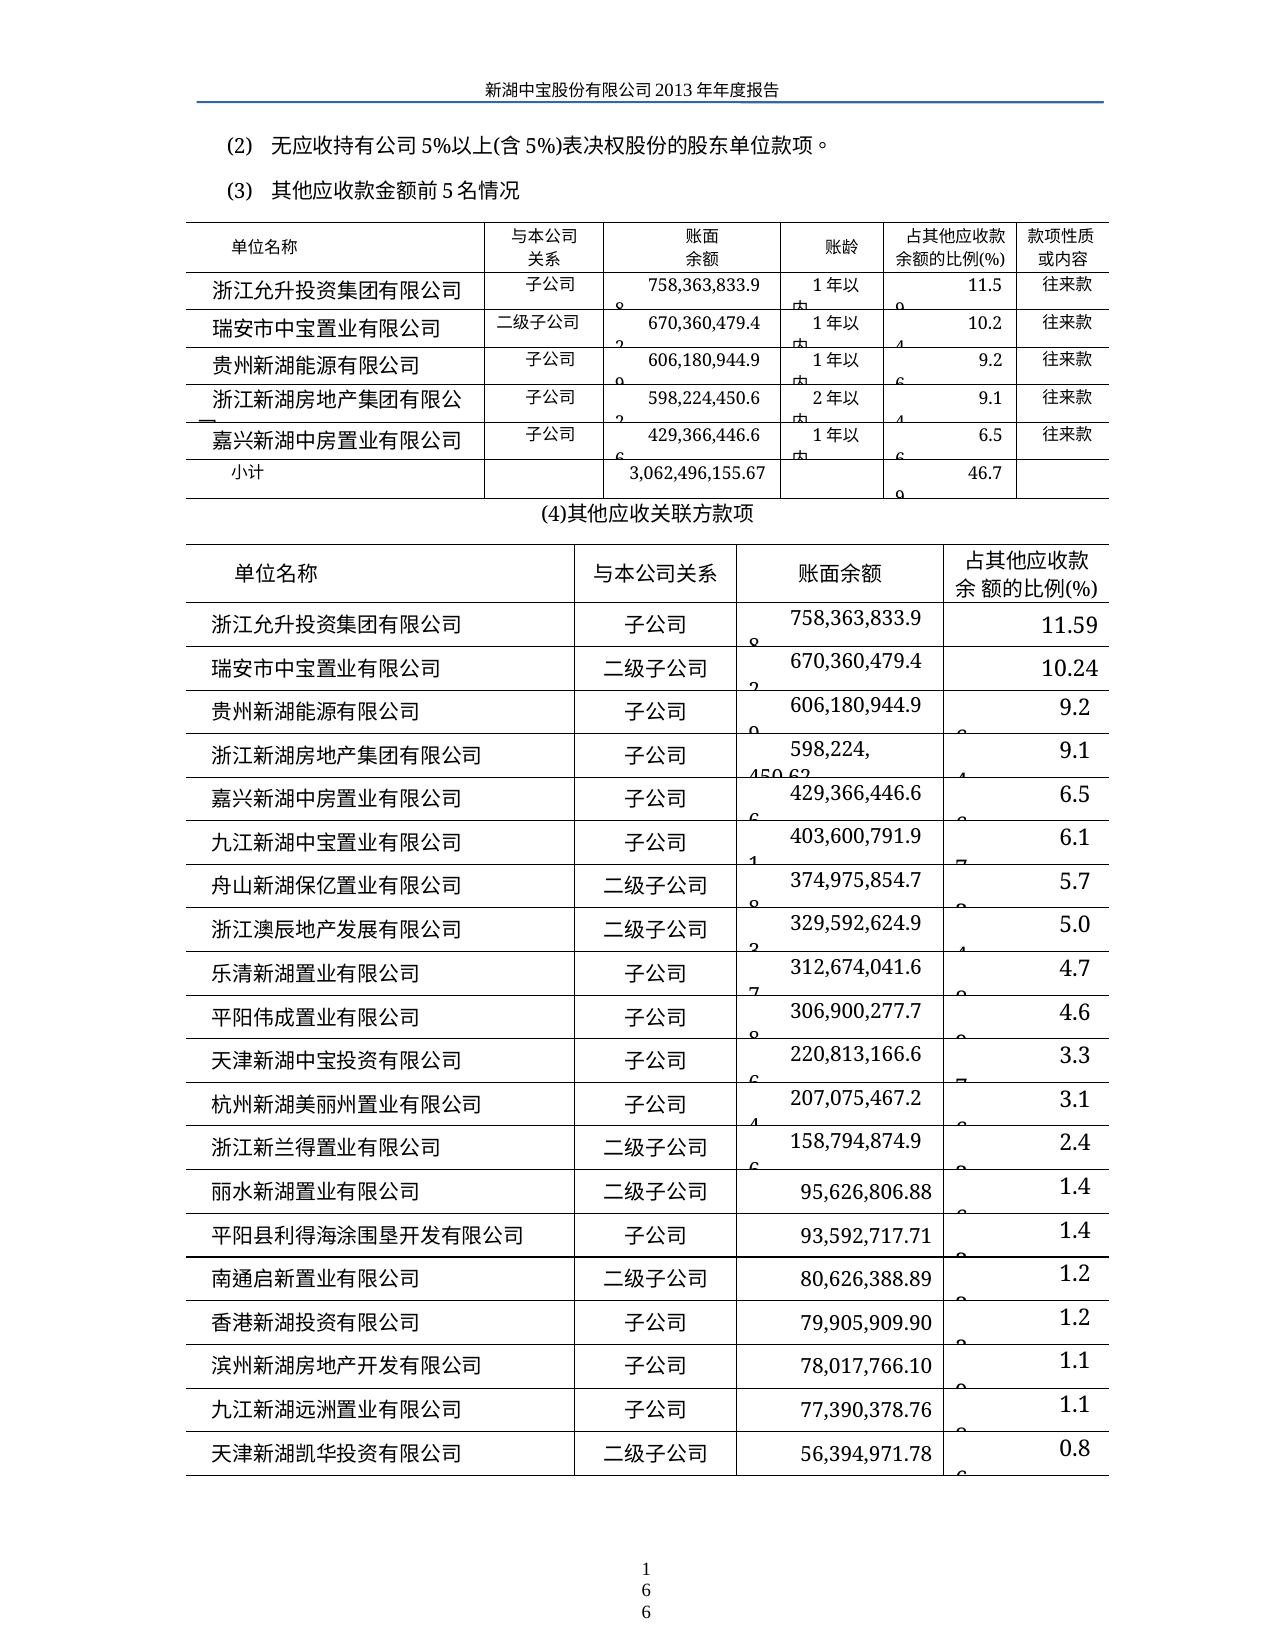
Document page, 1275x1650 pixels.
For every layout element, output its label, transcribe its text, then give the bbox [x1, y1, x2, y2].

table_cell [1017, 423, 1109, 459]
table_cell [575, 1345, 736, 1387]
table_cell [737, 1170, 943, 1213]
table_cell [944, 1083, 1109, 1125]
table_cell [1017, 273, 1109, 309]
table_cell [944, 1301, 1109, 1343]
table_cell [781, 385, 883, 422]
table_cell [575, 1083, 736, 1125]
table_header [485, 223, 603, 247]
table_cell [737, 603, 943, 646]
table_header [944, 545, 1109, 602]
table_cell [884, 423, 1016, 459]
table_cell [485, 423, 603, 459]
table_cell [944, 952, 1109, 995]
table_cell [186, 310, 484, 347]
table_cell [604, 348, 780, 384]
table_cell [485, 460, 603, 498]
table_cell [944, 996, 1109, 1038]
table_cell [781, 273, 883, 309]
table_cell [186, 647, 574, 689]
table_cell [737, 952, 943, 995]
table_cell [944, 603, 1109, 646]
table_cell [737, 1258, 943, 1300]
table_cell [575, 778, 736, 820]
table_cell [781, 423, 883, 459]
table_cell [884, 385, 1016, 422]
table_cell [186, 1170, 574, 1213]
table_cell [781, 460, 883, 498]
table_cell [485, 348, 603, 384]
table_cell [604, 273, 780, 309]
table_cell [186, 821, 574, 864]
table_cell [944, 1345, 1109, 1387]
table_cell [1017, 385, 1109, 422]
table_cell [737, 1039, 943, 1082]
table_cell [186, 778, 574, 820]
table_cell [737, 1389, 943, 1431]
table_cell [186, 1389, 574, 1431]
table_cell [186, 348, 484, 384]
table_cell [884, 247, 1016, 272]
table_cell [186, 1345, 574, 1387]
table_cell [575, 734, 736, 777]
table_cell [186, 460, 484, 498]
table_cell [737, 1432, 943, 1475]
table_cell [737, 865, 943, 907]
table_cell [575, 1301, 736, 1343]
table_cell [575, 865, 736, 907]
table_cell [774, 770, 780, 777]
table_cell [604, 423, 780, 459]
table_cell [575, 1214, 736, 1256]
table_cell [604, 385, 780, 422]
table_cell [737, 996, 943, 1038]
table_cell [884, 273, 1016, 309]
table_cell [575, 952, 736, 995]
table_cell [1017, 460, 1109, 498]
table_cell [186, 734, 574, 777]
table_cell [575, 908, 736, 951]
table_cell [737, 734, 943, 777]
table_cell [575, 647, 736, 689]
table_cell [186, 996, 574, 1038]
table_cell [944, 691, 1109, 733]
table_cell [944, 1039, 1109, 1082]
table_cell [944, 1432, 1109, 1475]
list 其他应收款金额前5名情况 [227, 177, 1175, 205]
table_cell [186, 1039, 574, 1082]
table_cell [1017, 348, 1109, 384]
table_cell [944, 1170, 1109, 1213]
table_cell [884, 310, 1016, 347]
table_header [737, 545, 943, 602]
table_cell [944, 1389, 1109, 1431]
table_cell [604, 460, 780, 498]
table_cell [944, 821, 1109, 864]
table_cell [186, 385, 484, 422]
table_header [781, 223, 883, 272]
text (4)其他应收关联方款项 [120, 499, 1175, 527]
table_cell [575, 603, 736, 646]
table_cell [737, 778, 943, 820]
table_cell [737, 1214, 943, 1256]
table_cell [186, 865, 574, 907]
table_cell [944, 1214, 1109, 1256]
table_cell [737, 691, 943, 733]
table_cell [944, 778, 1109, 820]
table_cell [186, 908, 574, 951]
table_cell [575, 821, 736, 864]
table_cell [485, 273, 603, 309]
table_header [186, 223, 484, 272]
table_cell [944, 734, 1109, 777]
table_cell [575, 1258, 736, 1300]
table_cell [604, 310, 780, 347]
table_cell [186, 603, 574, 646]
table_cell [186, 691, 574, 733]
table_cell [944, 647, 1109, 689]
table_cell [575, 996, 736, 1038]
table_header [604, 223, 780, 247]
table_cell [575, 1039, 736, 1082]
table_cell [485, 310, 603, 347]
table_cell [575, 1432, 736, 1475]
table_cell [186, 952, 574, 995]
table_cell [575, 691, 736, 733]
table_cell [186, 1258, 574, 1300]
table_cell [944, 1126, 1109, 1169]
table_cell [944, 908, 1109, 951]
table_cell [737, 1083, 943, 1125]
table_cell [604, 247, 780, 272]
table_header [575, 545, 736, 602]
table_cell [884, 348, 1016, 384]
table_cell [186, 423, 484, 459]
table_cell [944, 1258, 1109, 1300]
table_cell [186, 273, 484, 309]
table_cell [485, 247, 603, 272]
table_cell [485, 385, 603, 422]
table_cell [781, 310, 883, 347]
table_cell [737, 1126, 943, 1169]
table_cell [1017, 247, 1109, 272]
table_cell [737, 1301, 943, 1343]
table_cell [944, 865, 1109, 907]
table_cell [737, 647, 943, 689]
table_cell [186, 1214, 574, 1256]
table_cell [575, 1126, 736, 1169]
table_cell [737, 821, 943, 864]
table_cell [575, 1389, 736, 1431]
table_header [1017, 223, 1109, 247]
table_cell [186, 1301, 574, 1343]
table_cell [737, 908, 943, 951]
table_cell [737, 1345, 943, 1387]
list 无应收持有公司5%以上(含5%)表决权股份的股东单位款项。 [227, 131, 1175, 160]
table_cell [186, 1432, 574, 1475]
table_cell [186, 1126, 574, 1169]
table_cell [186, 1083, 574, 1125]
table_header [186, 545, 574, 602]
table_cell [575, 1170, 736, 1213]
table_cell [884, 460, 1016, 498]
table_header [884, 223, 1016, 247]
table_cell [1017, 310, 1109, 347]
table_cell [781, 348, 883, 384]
